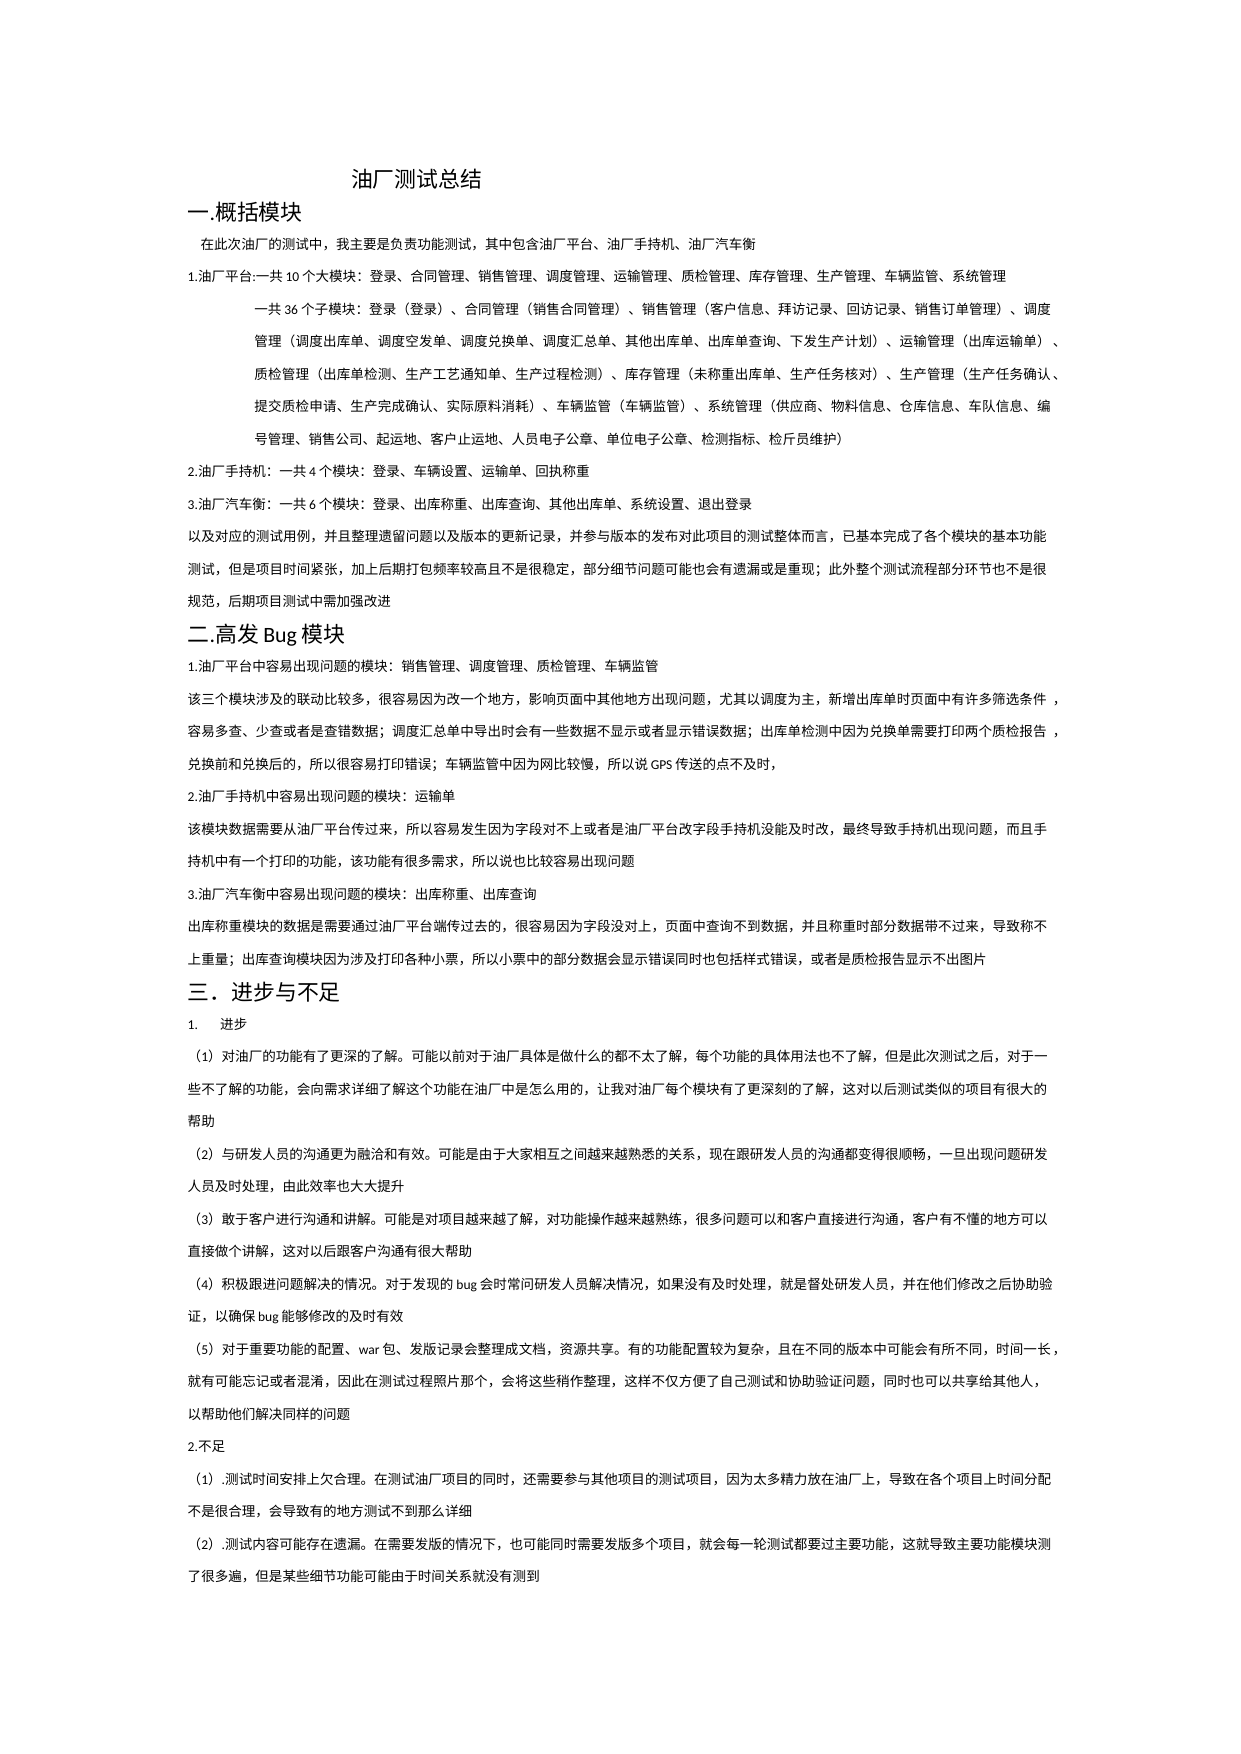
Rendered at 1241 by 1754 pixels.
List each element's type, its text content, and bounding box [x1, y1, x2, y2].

list 3.油厂汽车衡：一共6个模块：登录、出库称重、出库查询、其他出库单、系统设置、退出登录 [187, 487, 1053, 519]
list （5）对于重要功能的配置、war包、发版记录会整理成文档，资源共享。有的功能配置较为复杂，且在不同的版本中可能会有所不同，时间一长，就有可能忘记或者混淆，因此在测试过程照片那个，会将这些稍作整理，这样不仅方便了自己测试和协助验证问题，同时也可以共享给其他人，以帮助他们解决同样的问题 [187, 1332, 1053, 1429]
list 3.油厂汽车衡中容易出现问题的模块：出库称重、出库查询 [187, 877, 1053, 909]
list 2.不足 [187, 1429, 1053, 1462]
list 出库称重模块的数据是需要通过油厂平台端传过去的，很容易因为字段没对上，页面中查询不到数据，并且称重时部分数据带不过来，导致称不上重量；出库查询模块因为涉及打印各种小票，所以小票中的部分数据会显示错误同时也包括样式错误，或者是质检报告显示不出图片 [187, 909, 1053, 974]
list 积极跟进问题解决的情况。对于发现的bug会时常问研发人员解决情况，如果没有及时处理，就是督处研发人员，并在他们修改之后协助验证，以确保bug能够修改的及时有效 [187, 1267, 1053, 1332]
list 1.油厂平台中容易出现问题的模块：销售管理、调度管理、质检管理、车辆监管 [187, 649, 1053, 682]
list 在此次油厂的测试中，我主要是负责功能测试，其中包含油厂平台、油厂手持机、油厂汽车衡 [187, 227, 1053, 259]
list 2.油厂手持机中容易出现问题的模块：运输单 [187, 779, 1053, 812]
list 二.高发Bug模块 [187, 617, 1053, 649]
list 以及对应的测试用例，并且整理遗留问题以及版本的更新记录，并参与版本的发布对此项目的测试整体而言，已基本完成了各个模块的基本功能测试，但是项目时间紧张，加上后期打包频率较高且不是很稳定，部分细节问题可能也会有遗漏或是重现；此外整个测试流程部分环节也不是很规范，后期项目测试中需加强改进 [187, 519, 1053, 617]
list 一.概括模块 [187, 194, 1053, 227]
list 该模块数据需要从油厂平台传过来，所以容易发生因为字段对不上或者是油厂平台改字段手持机没能及时改，最终导致手持机出现问题，而且手持机中有一个打印的功能，该功能有很多需求，所以说也比较容易出现问题 [187, 812, 1053, 877]
list （1）.测试时间安排上欠合理。在测试油厂项目的同时，还需要参与其他项目的测试项目，因为太多精力放在油厂上，导致在各个项目上时间分配不是很合理，会导致有的地方测试不到那么详细 [187, 1462, 1053, 1527]
list 进步 [187, 1007, 1053, 1039]
list 一共36个子模块：登录（登录）、合同管理（销售合同管理）、销售管理（客户信息、拜访记录、回访记录、销售订单管理）、调度管理（调度出库单、调度空发单、调度兑换单、调度汇总单、其他出库单、出库单查询、下发生产计划）、运输管理（出库运输单）、质检管理（出库单检测、生产工艺通知单、生产过程检测）、库存管理（未称重出库单、生产任务核对）、生产管理（生产任务确认、提交质检申请、生产完成确认、实际原料消耗）、车辆监管（车辆监管）、系统管理（供应商、物料信息、仓库信息、车队信息、编号管理、销售公司、起运地、客户止运地、人员电子公章、单位电子公章、检测指标、检斤员维护） [254, 292, 1053, 454]
list 进步与不足 [187, 974, 1053, 1007]
list 2.油厂手持机：一共4个模块：登录、车辆设置、运输单、回执称重 [187, 454, 1053, 487]
list 与研发人员的沟通更为融洽和有效。可能是由于大家相互之间越来越熟悉的关系，现在跟研发人员的沟通都变得很顺畅，一旦出现问题研发人员及时处理，由此效率也大大提升 [187, 1137, 1053, 1202]
list 1.油厂平台:一共10个大模块：登录、合同管理、销售管理、调度管理、运输管理、质检管理、库存管理、生产管理、车辆监管、系统管理 [187, 259, 1053, 292]
text 油厂测试总结 [187, 162, 1053, 194]
list 该三个模块涉及的联动比较多，很容易因为改一个地方，影响页面中其他地方出现问题，尤其以调度为主，新增出库单时页面中有许多筛选条件，容易多查、少查或者是查错数据；调度汇总单中导出时会有一些数据不显示或者显示错误数据；出库单检测中因为兑换单需要打印两个质检报告，兑换前和兑换后的，所以很容易打印错误；车辆监管中因为网比较慢，所以说GPS传送的点不及时， [187, 682, 1053, 779]
list 敢于客户进行沟通和讲解。可能是对项目越来越了解，对功能操作越来越熟练，很多问题可以和客户直接进行沟通，客户有不懂的地方可以直接做个讲解，这对以后跟客户沟通有很大帮助 [187, 1202, 1053, 1267]
list （2）.测试内容可能存在遗漏。在需要发版的情况下，也可能同时需要发版多个项目，就会每一轮测试都要过主要功能，这就导致主要功能模块测了很多遍，但是某些细节功能可能由于时间关系就没有测到 [187, 1527, 1053, 1592]
list 对油厂的功能有了更深的了解。可能以前对于油厂具体是做什么的都不太了解，每个功能的具体用法也不了解，但是此次测试之后，对于一些不了解的功能，会向需求详细了解这个功能在油厂中是怎么用的，让我对油厂每个模块有了更深刻的了解，这对以后测试类似的项目有很大的帮助 [187, 1039, 1053, 1137]
